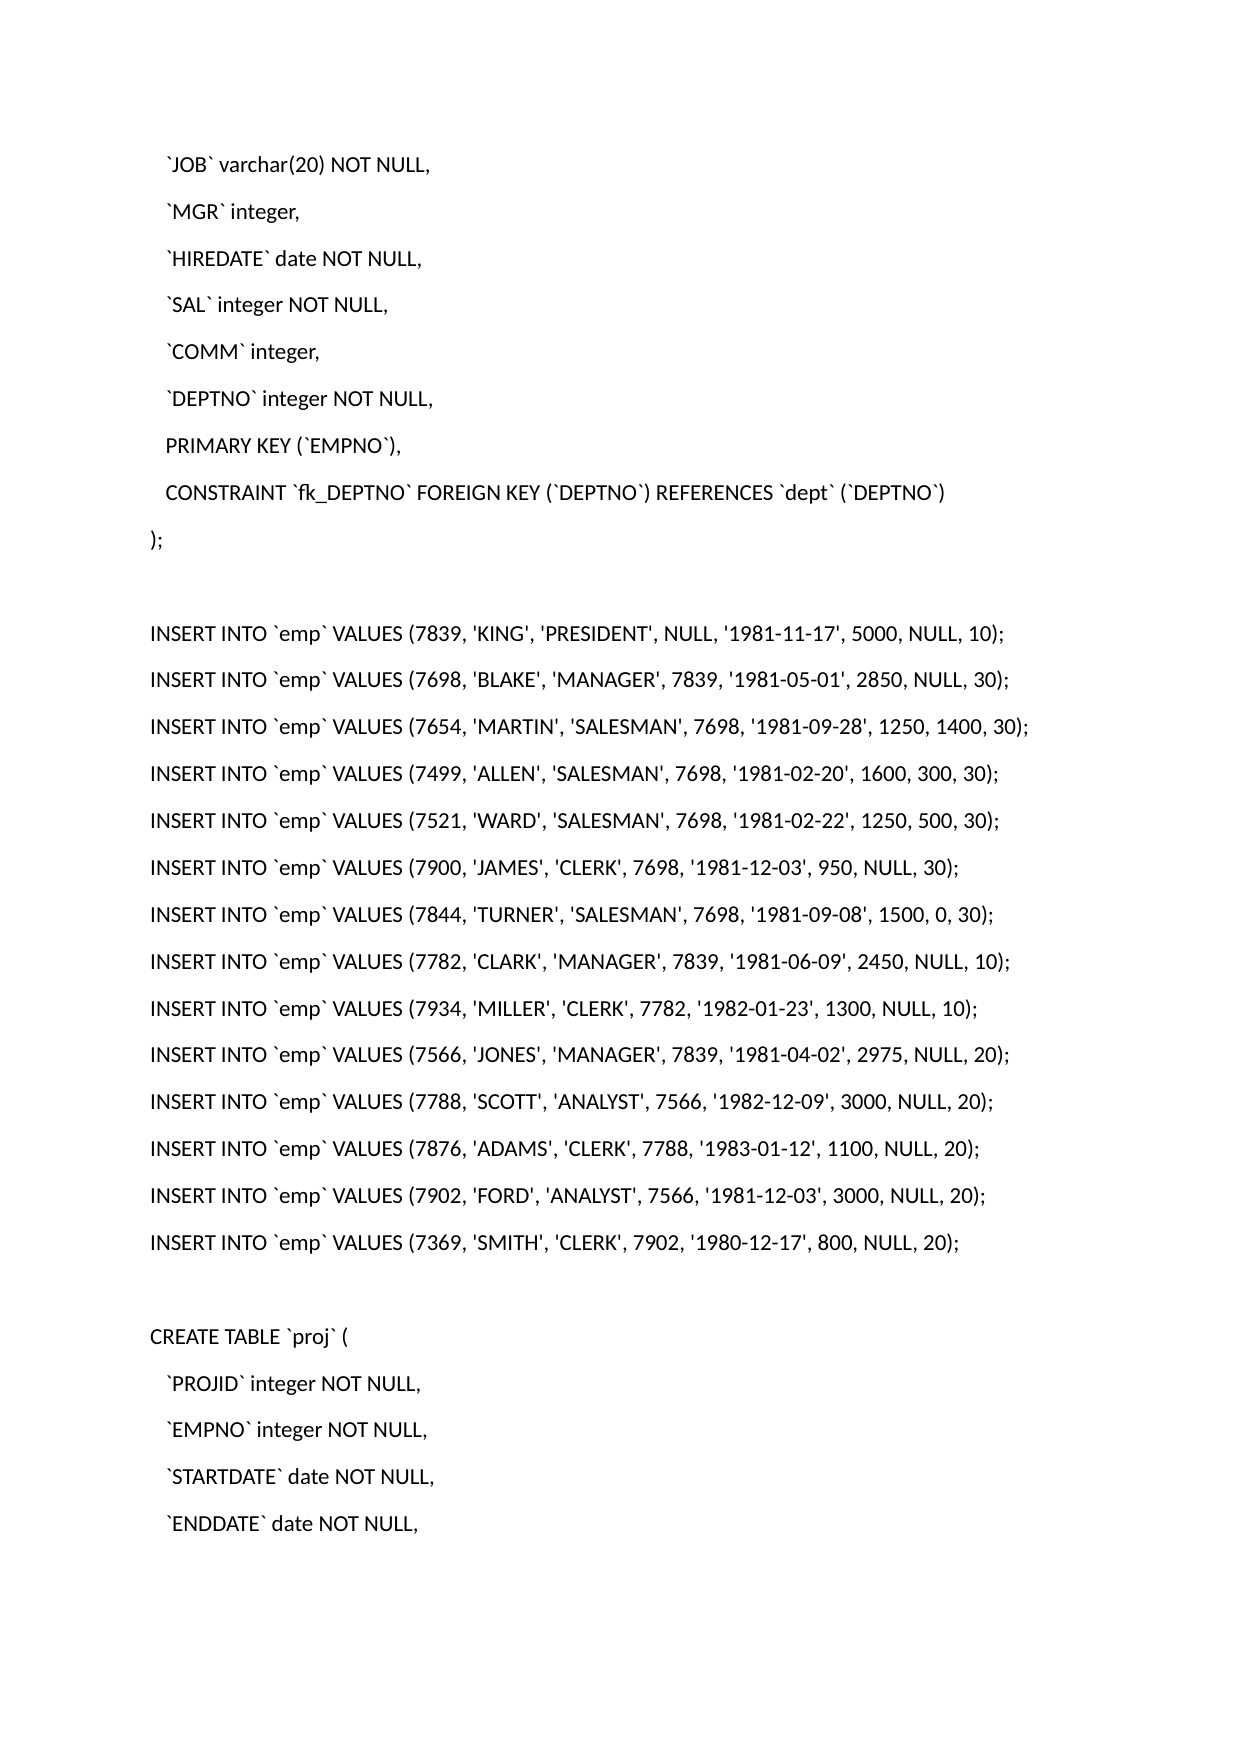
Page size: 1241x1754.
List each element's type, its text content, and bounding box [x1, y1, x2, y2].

text `HIREDATE` date NOT NULL, [150, 244, 1090, 272]
text INSERT INTO `emp` VALUES (7698, 'BLAKE', 'MANAGER', 7839, '1981-05-01', 2850, NULL, 30); [150, 666, 1090, 694]
text `SAL` integer NOT NULL, [150, 291, 1090, 319]
text `EMPNO` integer NOT NULL, [150, 1416, 1090, 1444]
text INSERT INTO `emp` VALUES (7566, 'JONES', 'MANAGER', 7839, '1981-04-02', 2975, NULL, 20); [150, 1041, 1090, 1069]
text INSERT INTO `emp` VALUES (7839, 'KING', 'PRESIDENT', NULL, '1981-11-17', 5000, NULL, 10); [150, 619, 1090, 647]
text INSERT INTO `emp` VALUES (7876, 'ADAMS', 'CLERK', 7788, '1983-01-12', 1100, NULL, 20); [150, 1134, 1090, 1162]
text ); [150, 525, 1090, 553]
text `DEPTNO` integer NOT NULL, [150, 384, 1090, 412]
text INSERT INTO `emp` VALUES (7788, 'SCOTT', 'ANALYST', 7566, '1982-12-09', 3000, NULL, 20); [150, 1087, 1090, 1116]
text INSERT INTO `emp` VALUES (7521, 'WARD', 'SALESMAN', 7698, '1981-02-22', 1250, 500, 30); [150, 806, 1090, 834]
text INSERT INTO `emp` VALUES (7902, 'FORD', 'ANALYST', 7566, '1981-12-03', 3000, NULL, 20); [150, 1181, 1090, 1209]
text `COMM` integer, [150, 337, 1090, 366]
text `ENDDATE` date NOT NULL, [150, 1509, 1090, 1537]
text `PROJID` integer NOT NULL, [150, 1369, 1090, 1397]
text INSERT INTO `emp` VALUES (7782, 'CLARK', 'MANAGER', 7839, '1981-06-09', 2450, NULL, 10); [150, 947, 1090, 975]
text INSERT INTO `emp` VALUES (7934, 'MILLER', 'CLERK', 7782, '1982-01-23', 1300, NULL, 10); [150, 994, 1090, 1022]
text INSERT INTO `emp` VALUES (7654, 'MARTIN', 'SALESMAN', 7698, '1981-09-28', 1250, 1400, 30); [150, 712, 1090, 741]
text `STARTDATE` date NOT NULL, [150, 1462, 1090, 1491]
text PRIMARY KEY (`EMPNO`), [150, 431, 1090, 459]
text INSERT INTO `emp` VALUES (7900, 'JAMES', 'CLERK', 7698, '1981-12-03', 950, NULL, 30); [150, 853, 1090, 881]
text `JOB` varchar(20) NOT NULL, [150, 150, 1090, 178]
text INSERT INTO `emp` VALUES (7369, 'SMITH', 'CLERK', 7902, '1980-12-17', 800, NULL, 20); [150, 1228, 1090, 1256]
text `MGR` integer, [150, 197, 1090, 225]
text INSERT INTO `emp` VALUES (7844, 'TURNER', 'SALESMAN', 7698, '1981-09-08', 1500, 0, 30); [150, 900, 1090, 928]
text INSERT INTO `emp` VALUES (7499, 'ALLEN', 'SALESMAN', 7698, '1981-02-20', 1600, 300, 30); [150, 759, 1090, 787]
text CONSTRAINT `fk_DEPTNO` FOREIGN KEY (`DEPTNO`) REFERENCES `dept` (`DEPTNO`) [150, 478, 1090, 506]
text CREATE TABLE `proj` ( [150, 1322, 1090, 1350]
